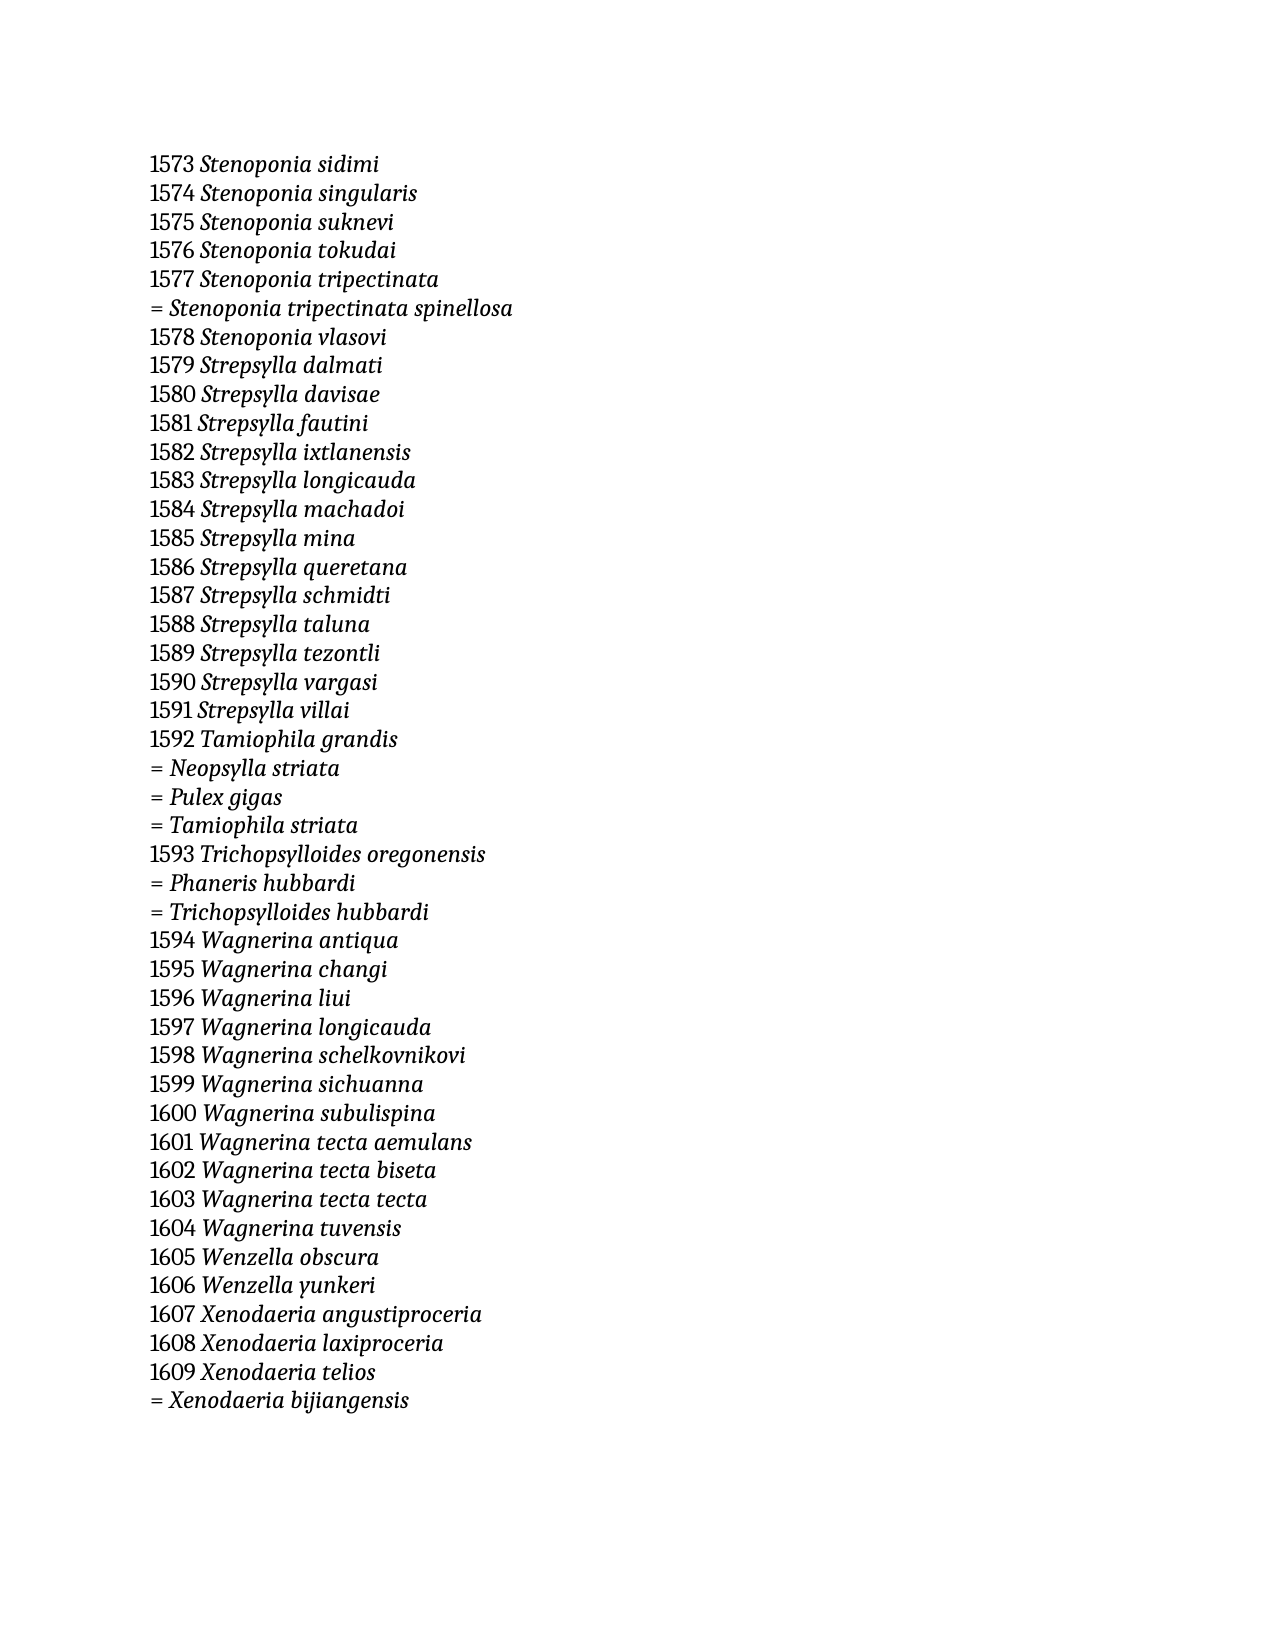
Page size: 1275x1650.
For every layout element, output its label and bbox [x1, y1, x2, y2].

text [150, 150, 1125, 1415]
